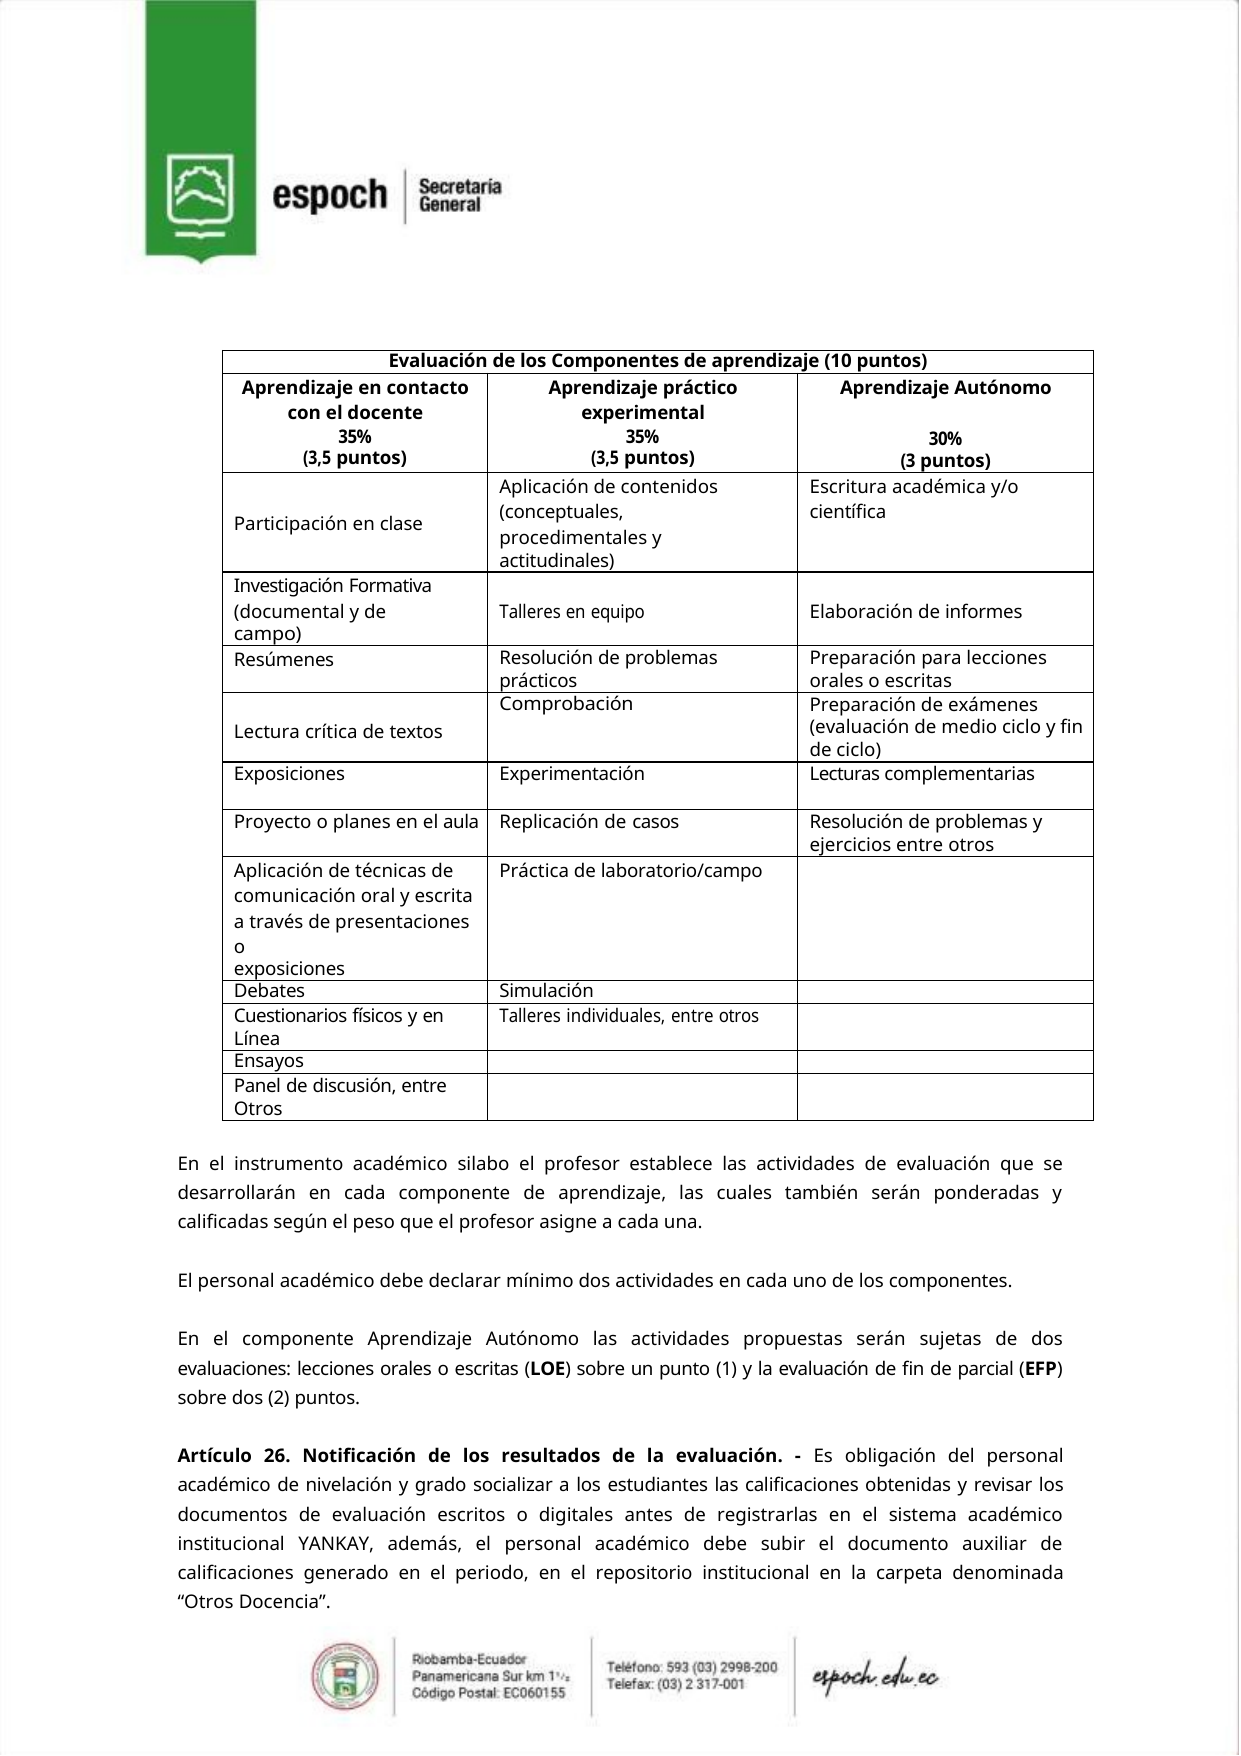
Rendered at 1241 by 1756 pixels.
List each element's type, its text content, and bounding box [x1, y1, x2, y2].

table_cell [798, 1004, 1093, 1050]
table_cell Aprendizaje Autónomo 30% (3 puntos) [798, 374, 1093, 472]
table_cell Aprendizaje en contacto con el docente 35% (3,5 puntos) [223, 374, 487, 472]
text En el instrumento académico silabo el profesor establece las actividades de evaluación que se desarrollarán en cada componente de aprendizaje, las cuales también serán ponderadas y calificadas según el peso que el profesor asigne a cada una. [177, 1150, 1063, 1234]
table_cell [488, 1074, 797, 1119]
text En el componente Aprendizaje Autónomo las actividades propuestas serán sujetas de dos evaluaciones: lecciones orales o escritas (LOE) sobre un punto (1) y la evaluación de fin de parcial (EFP) sobre dos (2) puntos. [177, 1326, 1064, 1409]
table_cell Práctica de laboratorio/campo [488, 857, 797, 980]
table_cell Preparación para lecciones orales o escritas [798, 646, 1093, 692]
table_cell [488, 1051, 797, 1073]
table_cell [798, 857, 1093, 980]
table_cell Participación en clase [223, 473, 487, 571]
table_cell Elaboración de informes [798, 573, 1093, 645]
table_cell Resúmenes [223, 646, 487, 692]
table_cell Lecturas complementarias [798, 763, 1093, 809]
table_cell Replicación de casos [488, 810, 797, 856]
table_cell Simulación [488, 981, 797, 1003]
table_cell Cuestionarios físicos y en Línea [223, 1004, 487, 1050]
table_cell Aplicación de contenidos (conceptuales, procedimentales y actitudinales) [488, 473, 797, 571]
table_cell Aplicación de técnicas de comunicación oral y escrita a través de presentaciones o exposiciones [223, 857, 487, 980]
text Artículo 26. Notificación de los resultados de la evaluación. - Es obligación del personal académico de nivelación y grado socializar a los estudiantes las calificaciones obtenidas y revisar los documentos de evaluación escritos o digitales antes de registrarlas en el sistema académico institucional YANKAY, además, el personal académico debe subir el documento auxiliar de calificaciones generado en el periodo, en el repositorio institucional en la carpeta denominada “Otros Docencia”. [177, 1442, 1064, 1614]
table_cell Experimentación [488, 763, 797, 809]
picture [0, 0, 1239, 1755]
text El personal académico debe declarar mínimo dos actividades en cada uno de los componentes. [177, 1267, 1107, 1293]
table_cell Exposiciones [223, 763, 487, 809]
table_cell Ensayos [223, 1051, 487, 1073]
table_cell Talleres individuales, entre otros [488, 1004, 797, 1050]
table_cell Panel de discusión, entre Otros [223, 1074, 487, 1119]
table_cell Comprobación [488, 693, 797, 761]
table_cell Investigación Formativa (documental y de campo) [223, 573, 487, 645]
table_cell [798, 1051, 1093, 1073]
table_cell Escritura académica y/o científica [798, 473, 1093, 571]
table_cell Debates [223, 981, 487, 1003]
table_cell Proyecto o planes en el aula [223, 810, 487, 856]
table_cell Lectura crítica de textos [223, 693, 487, 761]
table_cell [798, 1074, 1093, 1119]
table_cell [798, 981, 1093, 1003]
table_header Evaluación de los Componentes de aprendizaje (10 puntos) [223, 351, 1093, 373]
table_cell Talleres en equipo [488, 573, 797, 645]
table_cell Resolución de problemas prácticos [488, 646, 797, 692]
table_cell Aprendizaje práctico experimental 35% (3,5 puntos) [488, 374, 797, 472]
table_cell Resolución de problemas y ejercicios entre otros [798, 810, 1093, 856]
table_cell Preparación de exámenes (evaluación de medio ciclo y fin de ciclo) [798, 693, 1093, 761]
